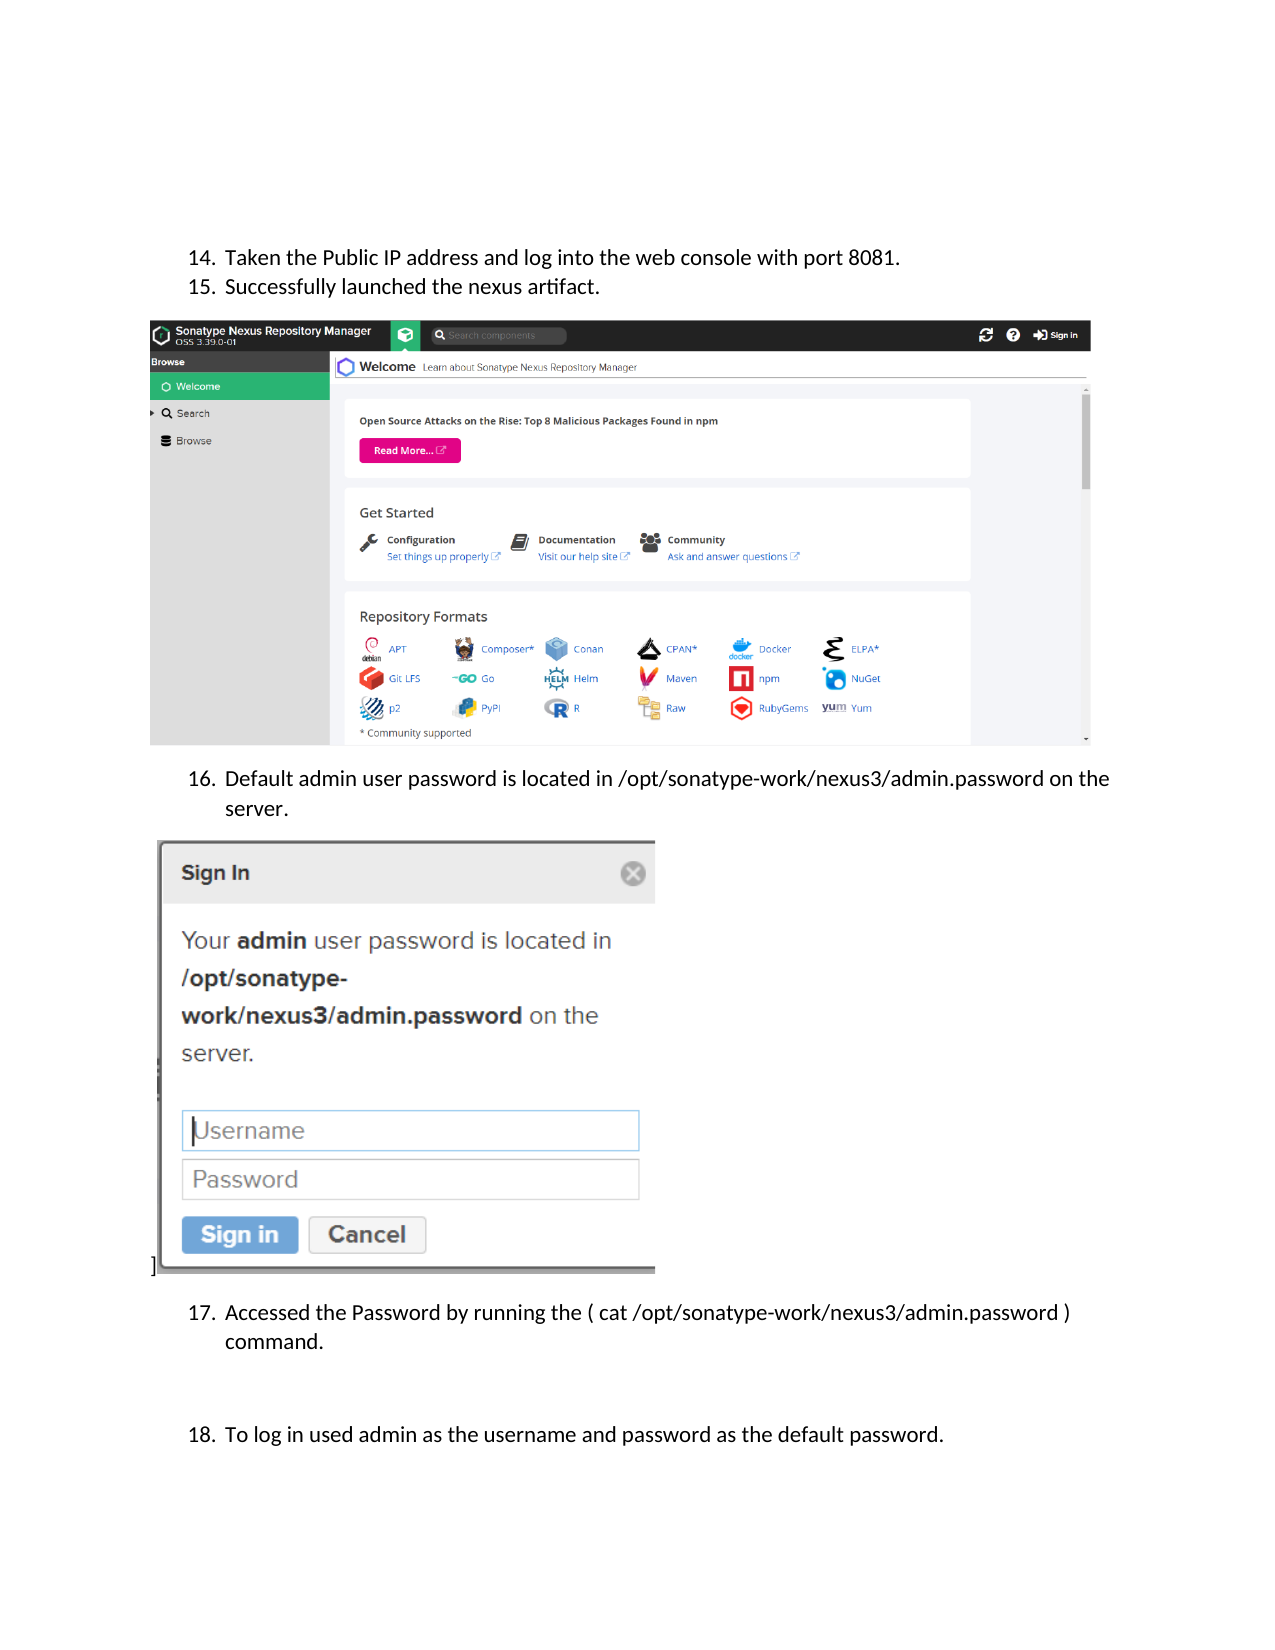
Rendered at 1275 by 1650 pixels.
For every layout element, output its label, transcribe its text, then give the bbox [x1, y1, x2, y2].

picture [150, 318, 1091, 746]
picture [157, 840, 655, 1274]
list Taken the Public IP address and log into the web console with port 8081. [187, 243, 1125, 271]
list Accessed the Password by running the ( cat /opt/sonatype-work/nexus3/admin.password ) command. [187, 1298, 1125, 1355]
list Successfully launched the nexus artifact. [187, 272, 1125, 300]
list To log in used admin as the username and password as the default password. [187, 1420, 1125, 1448]
list Default admin user password is located in /opt/sonatype-work/nexus3/admin.password on the server. [187, 764, 1125, 822]
